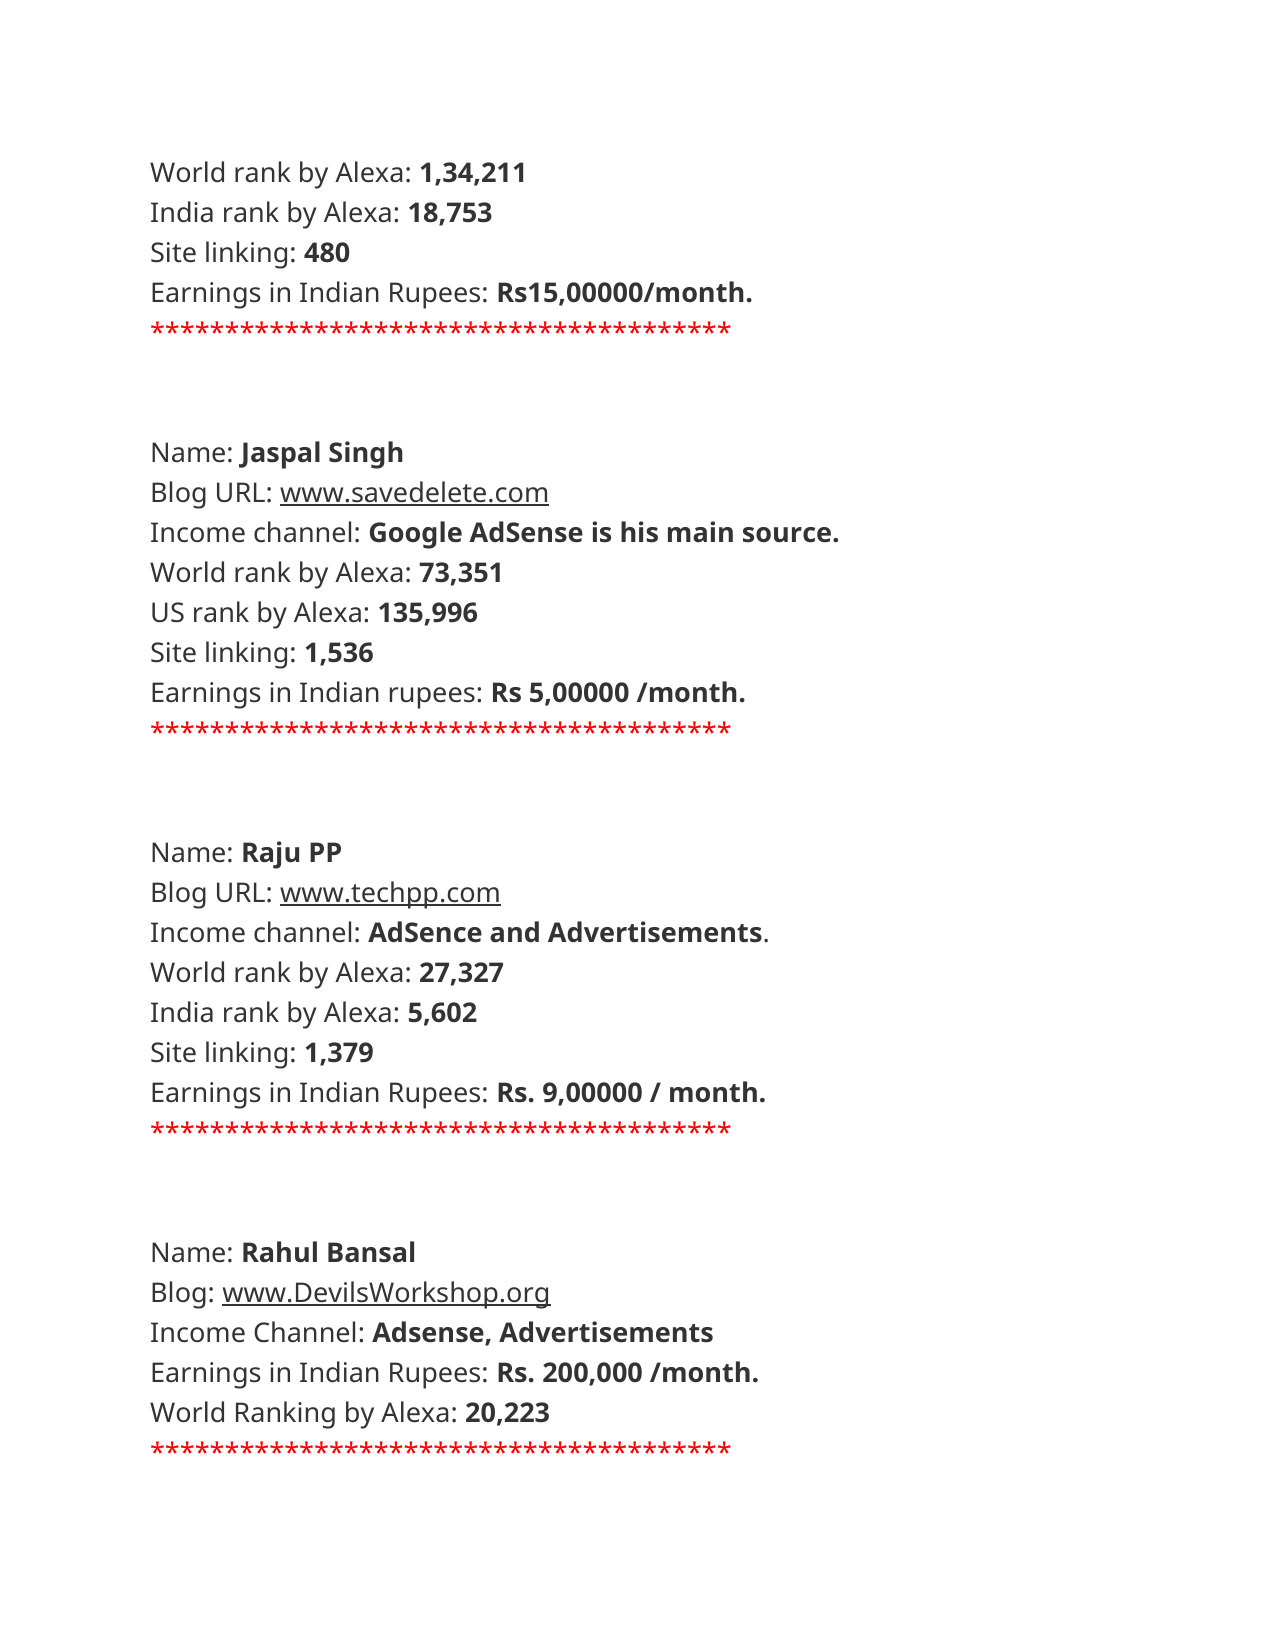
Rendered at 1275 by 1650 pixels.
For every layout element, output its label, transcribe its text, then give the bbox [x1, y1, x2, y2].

text *************************************** [150, 310, 1125, 350]
text World rank by Alexa: 73,351 [150, 550, 1125, 590]
text World rank by Alexa: 27,327 [150, 950, 1125, 990]
text World rank by Alexa: 1,34,211 [150, 150, 1125, 190]
text Site linking: 1,379 [150, 1030, 1125, 1070]
text *************************************** [150, 1110, 1125, 1150]
text *************************************** [150, 1430, 1125, 1470]
text US rank by Alexa: 135,996 [150, 590, 1125, 630]
text Site linking: 480 [150, 230, 1125, 270]
text Income channel: Google AdSense is his main source. [150, 510, 1125, 550]
text Site linking: 1,536 [150, 630, 1125, 670]
text Income channel: AdSence and Advertisements. [150, 910, 1125, 950]
text Income Channel: Adsense, Advertisements [150, 1310, 1125, 1350]
text Name: Raju PP [150, 830, 1125, 870]
text Blog: www.DevilsWorkshop.org [150, 1270, 1125, 1310]
text Blog URL: www.techpp.com [150, 870, 1125, 910]
text *************************************** [150, 710, 1125, 750]
text India rank by Alexa: 5,602 [150, 990, 1125, 1030]
text Earnings in Indian rupees: Rs 5,00000 /month. [150, 670, 1125, 710]
text Earnings in Indian Rupees: Rs. 200,000 /month. [150, 1350, 1125, 1390]
text World Ranking by Alexa: 20,223 [150, 1390, 1125, 1430]
text Blog URL: www.savedelete.com [150, 470, 1125, 510]
text India rank by Alexa: 18,753 [150, 190, 1125, 230]
text Earnings in Indian Rupees: Rs. 9,00000 / month. [150, 1070, 1125, 1110]
text Name: Jaspal Singh [150, 430, 1125, 470]
text Earnings in Indian Rupees: Rs15,00000/month. [150, 270, 1125, 310]
text Name: Rahul Bansal [150, 1230, 1125, 1270]
